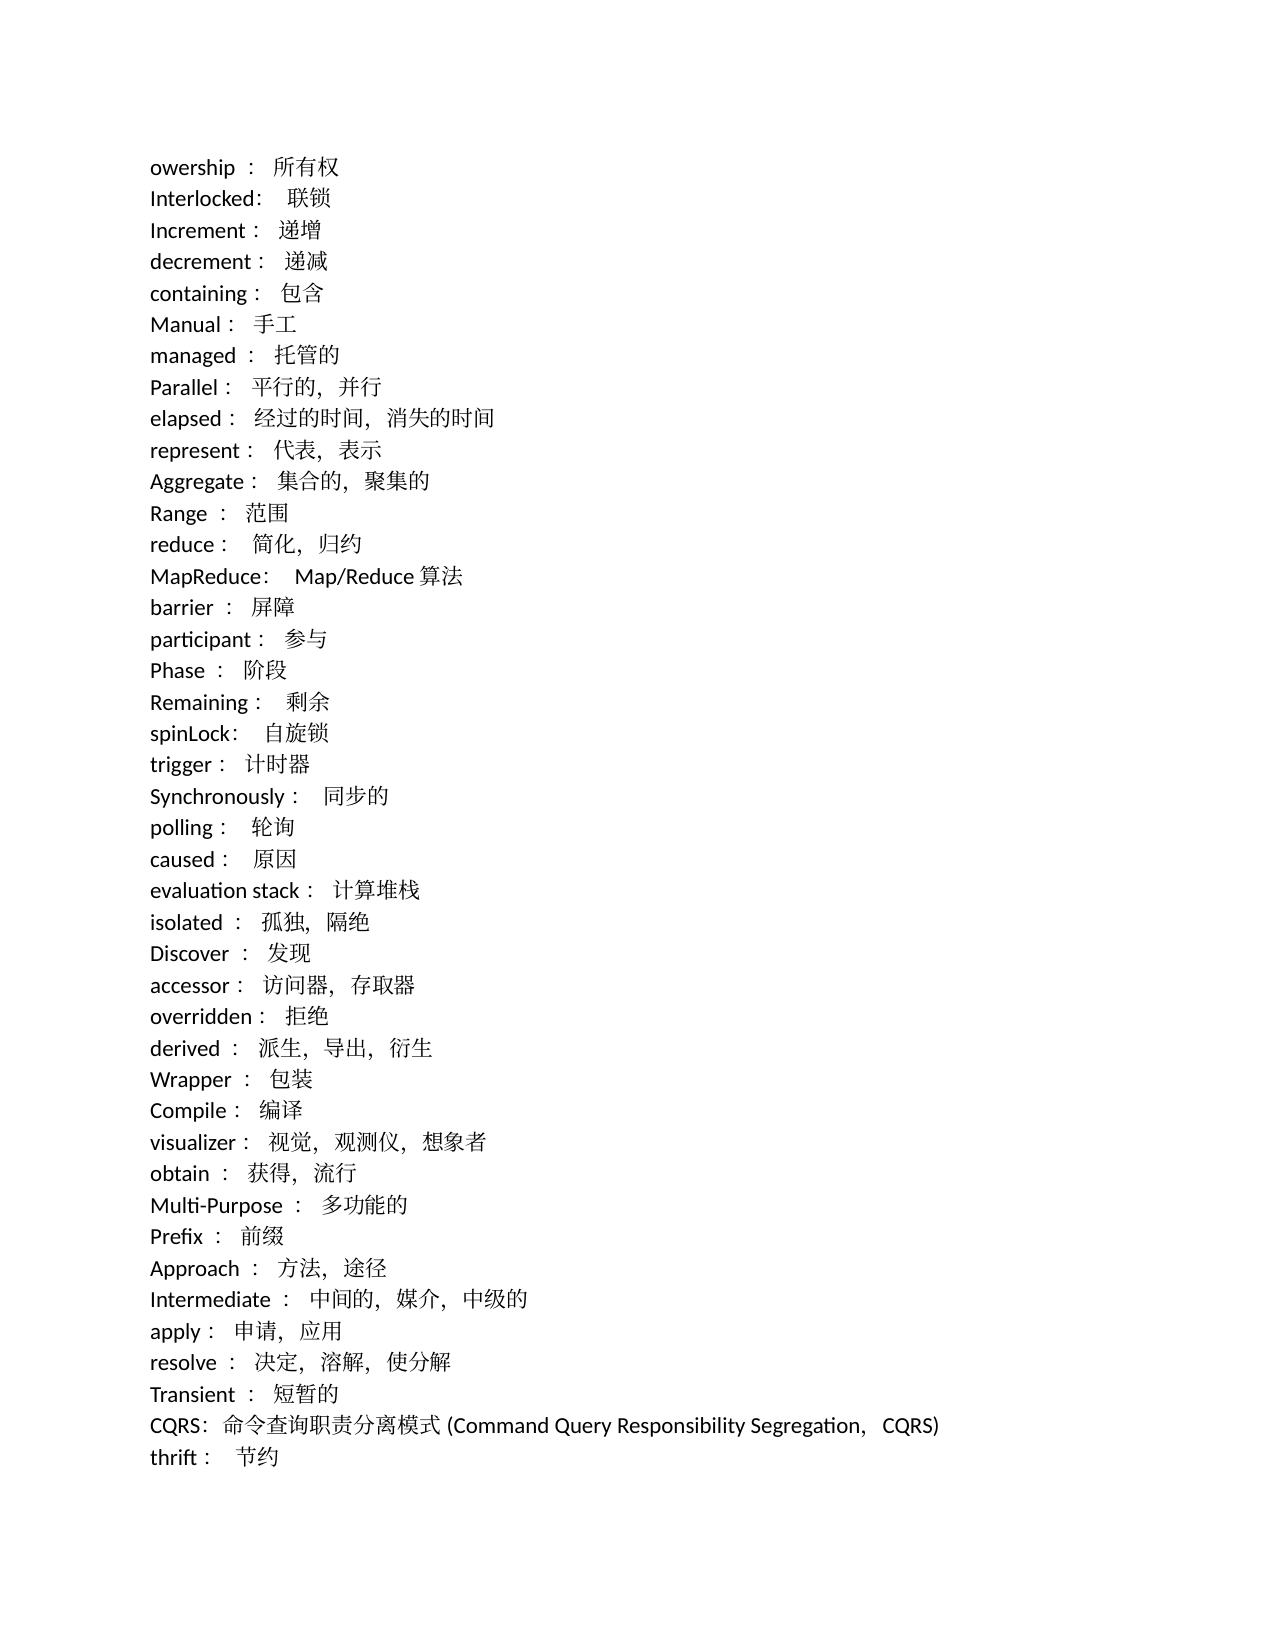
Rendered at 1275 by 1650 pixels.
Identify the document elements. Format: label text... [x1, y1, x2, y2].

text managed ： 托管的 [150, 339, 1125, 370]
text spinLock： 自旋锁 [150, 716, 1125, 748]
text represent ： 代表，表示 [150, 433, 1125, 464]
text polling ： 轮询 [150, 811, 1125, 842]
text Approach ： 方法，途径 [150, 1251, 1125, 1282]
text obtain ： 获得，流行 [150, 1157, 1125, 1188]
text Wrapper ： 包装 [150, 1062, 1125, 1094]
text Intermediate ： 中间的，媒介，中级的 [150, 1282, 1125, 1314]
text visualizer ： 视觉，观测仪，想象者 [150, 1125, 1125, 1157]
text reduce ： 简化，归约 [150, 527, 1125, 559]
text trigger ： 计时器 [150, 748, 1125, 779]
text Interlocked： 联锁 [150, 181, 1125, 213]
text Phase ： 阶段 [150, 653, 1125, 685]
text Discover ： 发现 [150, 936, 1125, 968]
text caused ： 原因 [150, 842, 1125, 873]
text MapReduce： Map/Reduce算法 [150, 559, 1125, 590]
text Aggregate ： 集合的，聚集的 [150, 464, 1125, 496]
text Compile ： 编译 [150, 1094, 1125, 1125]
text Transient ： 短暂的 [150, 1377, 1125, 1408]
text overridden ： 拒绝 [150, 999, 1125, 1031]
text participant ： 参与 [150, 622, 1125, 653]
text Remaining ： 剩余 [150, 685, 1125, 716]
text apply ： 申请，应用 [150, 1314, 1125, 1345]
text thrift ： 节约 [150, 1440, 1125, 1471]
text derived ： 派生，导出，衍生 [150, 1031, 1125, 1062]
text isolated ： 孤独，隔绝 [150, 905, 1125, 936]
text owership ： 所有权 [150, 150, 1125, 181]
text evaluation stack ： 计算堆栈 [150, 873, 1125, 905]
text resolve ： 决定，溶解，使分解 [150, 1345, 1125, 1377]
text Synchronously ： 同步的 [150, 779, 1125, 811]
text Manual ： 手工 [150, 307, 1125, 339]
text accessor ： 访问器，存取器 [150, 968, 1125, 999]
text CQRS：命令查询职责分离模式 (Command Query Responsibility Segregation，CQRS) [150, 1408, 1125, 1440]
text decrement ： 递减 [150, 244, 1125, 276]
text barrier ： 屏障 [150, 590, 1125, 622]
text containing ： 包含 [150, 276, 1125, 307]
text Multi-Purpose ： 多功能的 [150, 1188, 1125, 1219]
text Prefix ： 前缀 [150, 1219, 1125, 1251]
text Range ： 范围 [150, 496, 1125, 527]
text Increment ： 递增 [150, 213, 1125, 244]
text elapsed ： 经过的时间，消失的时间 [150, 402, 1125, 433]
text Parallel ： 平行的，并行 [150, 370, 1125, 402]
